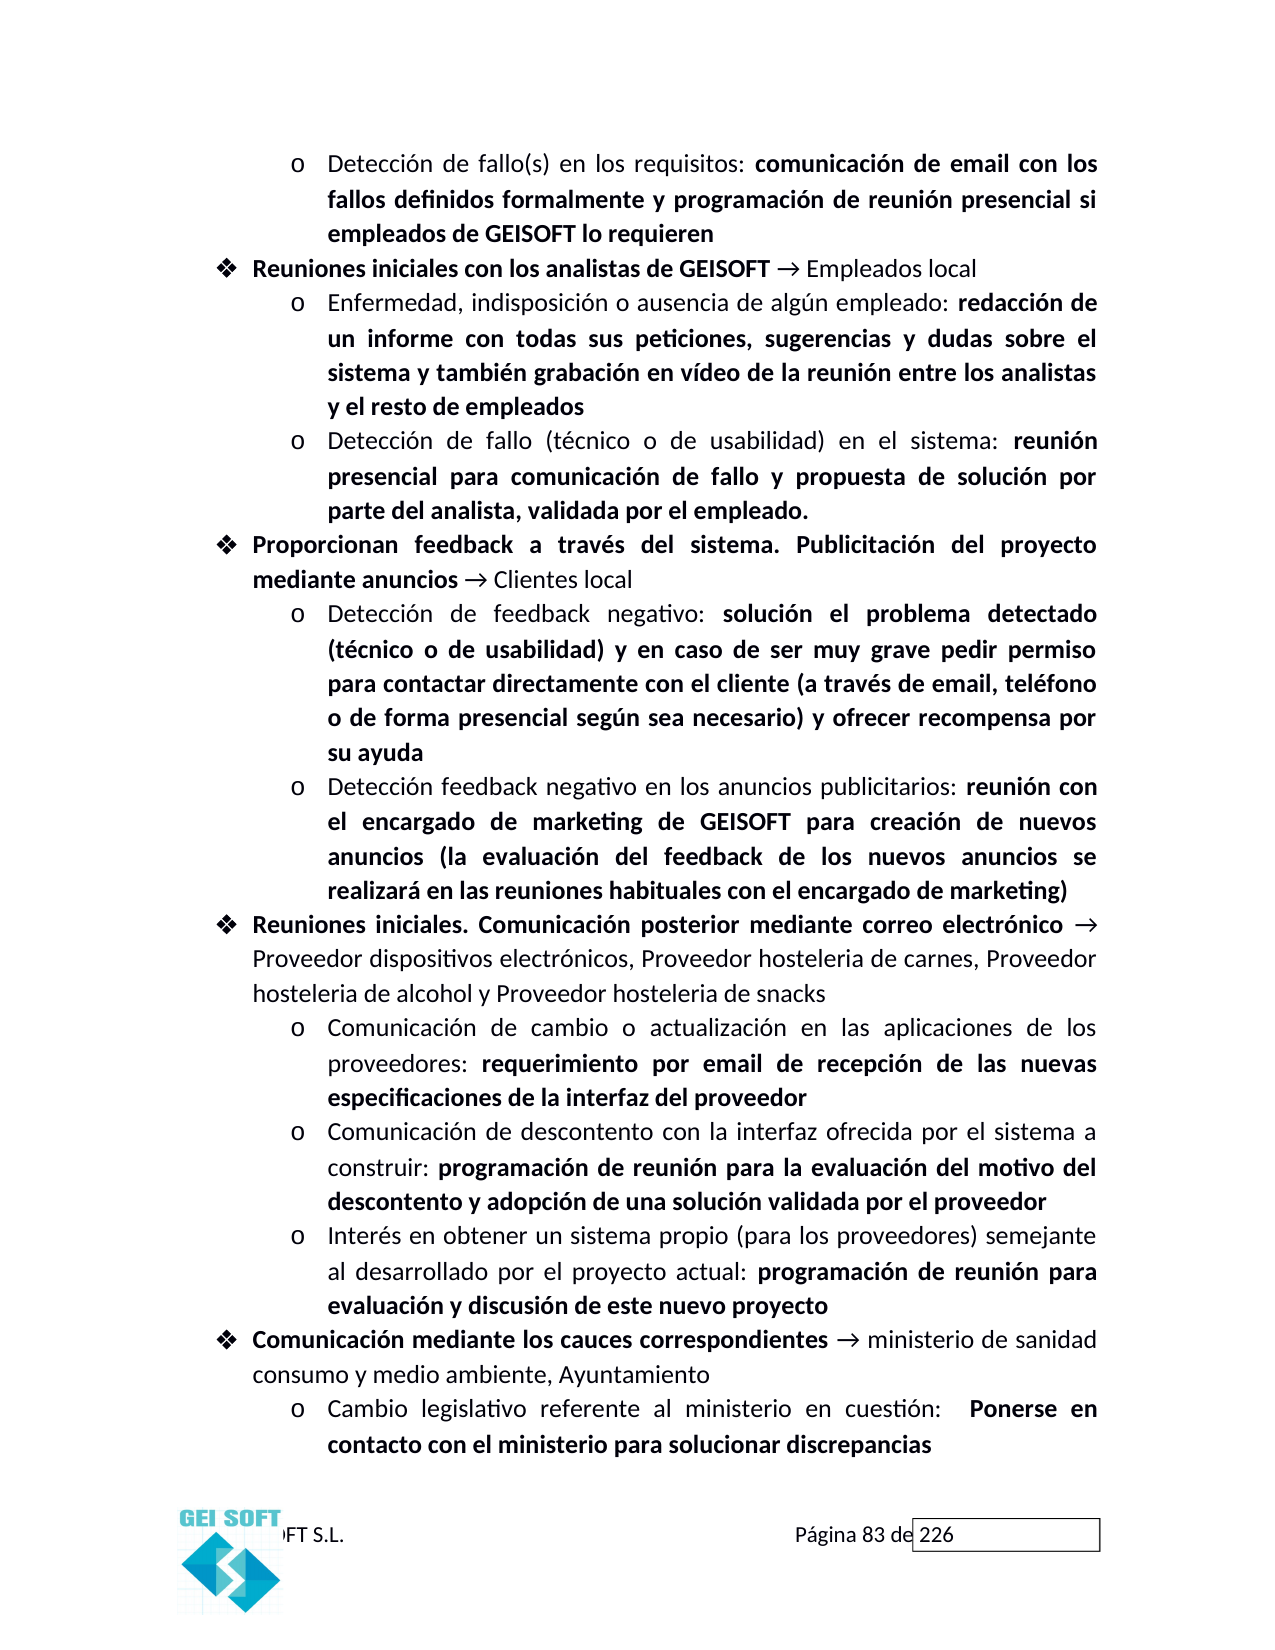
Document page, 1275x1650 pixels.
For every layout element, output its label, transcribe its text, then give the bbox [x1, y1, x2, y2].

list Detección de feedback negativo: solución el problema detectado (técnico o de usabilidad) y en caso de ser muy grave pedir permiso para contactar directamente con el cliente (a través de email, teléfono o de forma presencial según sea necesario) y ofrecer recompensa por su ayuda [290, 597, 1098, 767]
picture [912, 1518, 1102, 1553]
list Enfermedad, indisposición o ausencia de algún empleado: redacción de un informe con todas sus peticiones, sugerencias y dudas sobre el sistema y también grabación en vídeo de la reunión entre los analistas y el resto de empleados [290, 286, 1098, 422]
list Reuniones iniciales con los analistas de GEISOFT → Empleados local [215, 252, 1098, 283]
list Comunicación mediante los cauces correspondientes → ministerio de sanidad consumo y medio ambiente, Ayuntamiento [215, 1324, 1098, 1390]
list Detección feedback negativo en los anuncios publicitarios: reunión con el encargado de marketing de GEISOFT para creación de nuevos anuncios (la evaluación del feedback de los nuevos anuncios se realizará en las reuniones habituales con el encargado de marketing) [290, 770, 1098, 906]
list Detección de fallo (técnico o de usabilidad) en el sistema: reunión presencial para comunicación de fallo y propuesta de solución por parte del analista, validada por el empleado. [290, 424, 1098, 526]
list Comunicación de descontento con la interfaz ofrecida por el sistema a construir: programación de reunión para la evaluación del motivo del descontento y adopción de una solución validada por el proveedor [290, 1115, 1098, 1217]
list Cambio legislativo referente al ministerio en cuestión: Ponerse en contacto con el ministerio para solucionar discrepancias [290, 1392, 1098, 1459]
list Detección de fallo(s) en los requisitos: comunicación de email con los fallos definidos formalmente y programación de reunión presencial si empleados de GEISOFT lo requieren [290, 148, 1098, 249]
list Proporcionan feedback a través del sistema. Publicitación del proyecto mediante anuncios → Clientes local [215, 529, 1098, 595]
list Interés en obtener un sistema propio (para los proveedores) semejante al desarrollado por el proyecto actual: programación de reunión para evaluación y discusión de este nuevo proyecto [290, 1219, 1098, 1321]
picture [177, 1507, 284, 1615]
list Comunicación de cambio o actualización en las aplicaciones de los proveedores: requerimiento por email de recepción de las nuevas especificaciones de la interfaz del proveedor [290, 1011, 1098, 1113]
list Reuniones iniciales. Comunicación posterior mediante correo electrónico → Proveedor dispositivos electrónicos, Proveedor hosteleria de carnes, Proveedor hosteleria de alcohol y Proveedor hosteleria de snacks [215, 908, 1098, 1009]
